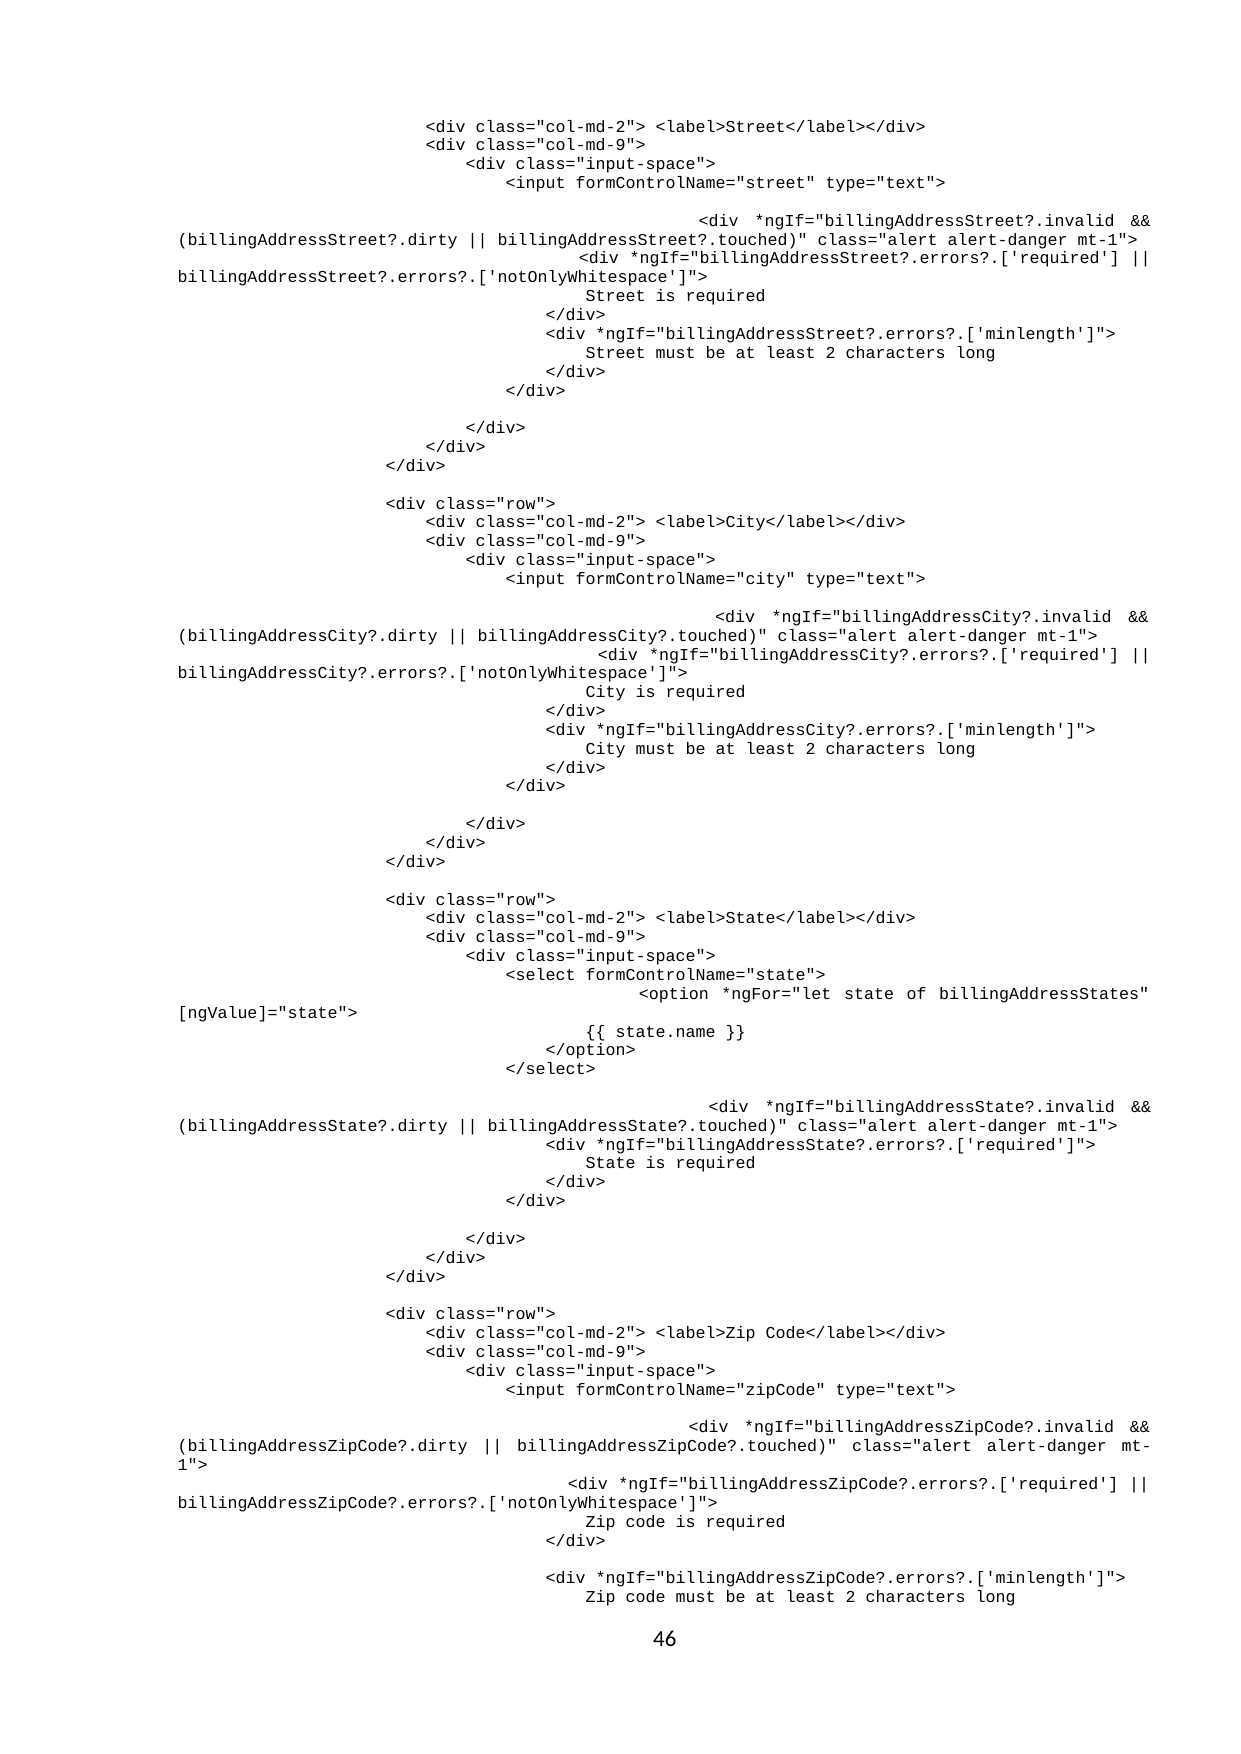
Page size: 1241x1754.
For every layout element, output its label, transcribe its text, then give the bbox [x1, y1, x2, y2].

text <div class="input-space"> [177, 156, 1152, 175]
text <div *ngIf="billingAddressCity?.errors?.['minlength']"> [177, 721, 1152, 740]
text </div> [177, 853, 1152, 872]
text <option *ngFor="let state of billingAddressStates" [ngValue]="state"> [177, 985, 1152, 1023]
text Zip code must be at least 2 characters long [177, 1589, 1152, 1608]
text <div class="input-space"> [177, 1362, 1152, 1381]
text <div *ngIf="billingAddressStreet?.invalid && (billingAddressStreet?.dirty || billingAddressStreet?.touched)" class="alert alert-danger mt-1"> [177, 212, 1152, 250]
text <div class="input-space"> [177, 948, 1152, 967]
text <div *ngIf="billingAddressState?.invalid && (billingAddressState?.dirty || billingAddressState?.touched)" class="alert alert-danger mt-1"> [177, 1098, 1152, 1136]
text </div> [177, 1231, 1152, 1249]
text </div> [177, 1268, 1152, 1287]
text <div *ngIf="billingAddressCity?.invalid && (billingAddressCity?.dirty || billingAddressCity?.touched)" class="alert alert-danger mt-1"> [177, 608, 1152, 646]
text <div *ngIf="billingAddressStreet?.errors?.['required'] || billingAddressStreet?.errors?.['notOnlyWhitespace']"> [177, 250, 1152, 288]
text <div *ngIf="billingAddressCity?.errors?.['required'] || billingAddressCity?.errors?.['notOnlyWhitespace']"> [177, 646, 1152, 684]
text </option> [177, 1042, 1152, 1061]
text <input formControlName="city" type="text"> [177, 571, 1152, 589]
text <div class="col-md-9"> [177, 1344, 1152, 1362]
text </div> [177, 703, 1152, 721]
text <div *ngIf="billingAddressZipCode?.errors?.['minlength']"> [177, 1570, 1152, 1589]
text </div> [177, 778, 1152, 797]
text State is required [177, 1155, 1152, 1174]
text </div> [177, 382, 1152, 401]
text {{ state.name }} [177, 1023, 1152, 1042]
text </div> [177, 420, 1152, 439]
text City is required [177, 684, 1152, 703]
text <div class="col-md-9"> [177, 533, 1152, 552]
text <select formControlName="state"> [177, 967, 1152, 985]
text </select> [177, 1061, 1152, 1080]
text <div class="col-md-2"> <label>City</label></div> [177, 514, 1152, 533]
text </div> [177, 834, 1152, 853]
text Street is required [177, 288, 1152, 307]
text <div *ngIf="billingAddressState?.errors?.['required']"> [177, 1136, 1152, 1155]
text <input formControlName="street" type="text"> [177, 175, 1152, 193]
text <div *ngIf="billingAddressZipCode?.invalid && (billingAddressZipCode?.dirty || billingAddressZipCode?.touched)" class="alert alert-danger mt-1"> [177, 1419, 1152, 1476]
text <div *ngIf="billingAddressZipCode?.errors?.['required'] || billingAddressZipCode?.errors?.['notOnlyWhitespace']"> [177, 1476, 1152, 1513]
text <div class="input-space"> [177, 552, 1152, 571]
text <div class="row"> [177, 891, 1152, 910]
text <div class="col-md-9"> [177, 137, 1152, 156]
text </div> [177, 759, 1152, 778]
text Street must be at least 2 characters long [177, 344, 1152, 363]
text </div> [177, 1193, 1152, 1212]
text <div class="row"> [177, 495, 1152, 514]
text </div> [177, 1249, 1152, 1268]
text <div class="row"> [177, 1306, 1152, 1325]
text Zip code is required [177, 1513, 1152, 1532]
text <div *ngIf="billingAddressStreet?.errors?.['minlength']"> [177, 326, 1152, 344]
text </div> [177, 363, 1152, 382]
text </div> [177, 439, 1152, 457]
text </div> [177, 1532, 1152, 1551]
text <div class="col-md-2"> <label>Street</label></div> [177, 118, 1152, 137]
text </div> [177, 816, 1152, 834]
text <div class="col-md-2"> <label>Zip Code</label></div> [177, 1325, 1152, 1344]
text <input formControlName="zipCode" type="text"> [177, 1381, 1152, 1400]
text </div> [177, 457, 1152, 476]
text <div class="col-md-9"> [177, 929, 1152, 948]
text </div> [177, 1174, 1152, 1193]
text </div> [177, 307, 1152, 326]
text <div class="col-md-2"> <label>State</label></div> [177, 910, 1152, 929]
text City must be at least 2 characters long [177, 740, 1152, 759]
